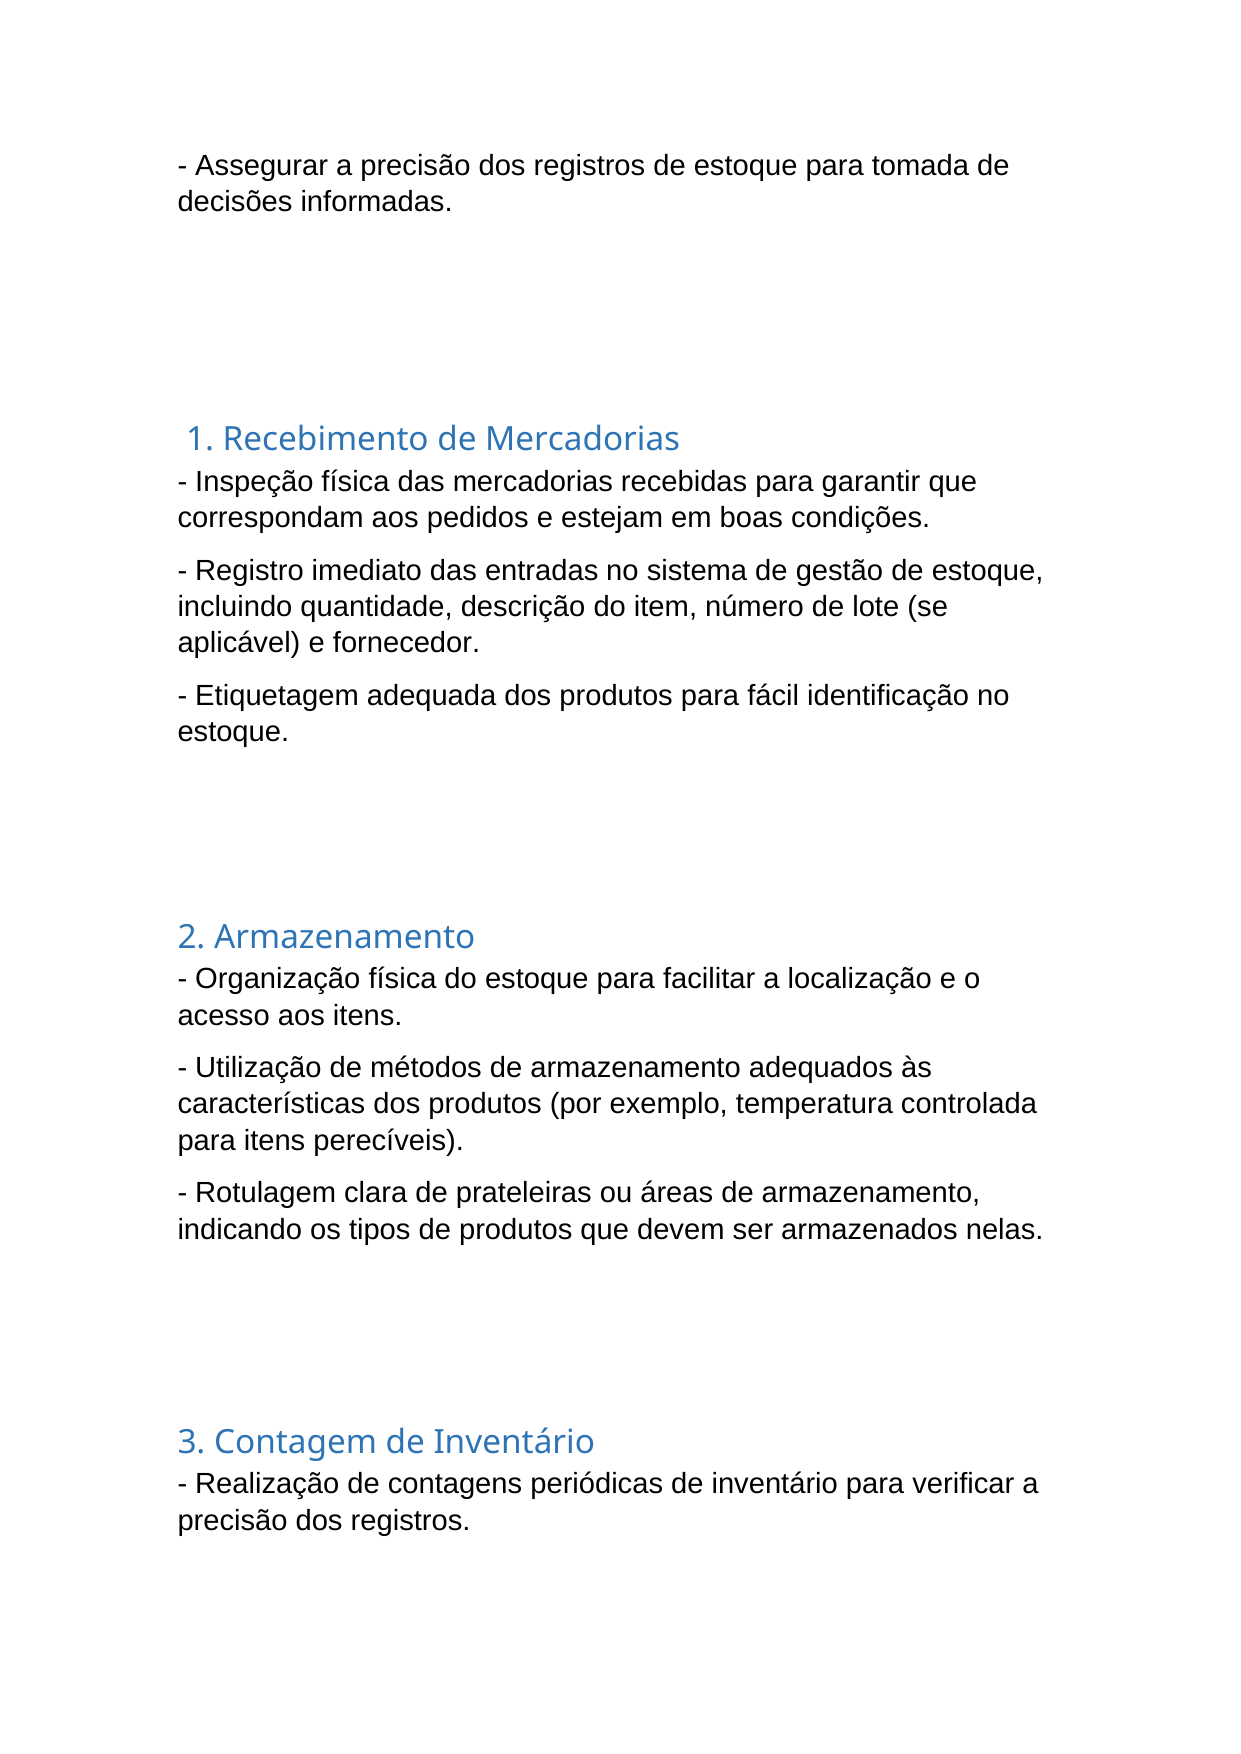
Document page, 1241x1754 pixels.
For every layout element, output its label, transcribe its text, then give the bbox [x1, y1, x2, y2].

subtitle 2. Armazenamento [177, 912, 1063, 958]
text - Rotulagem clara de prateleiras ou áreas de armazenamento, indicando os tipos de produtos que devem ser armazenados nelas. [177, 1176, 1063, 1245]
subtitle 3. Contagem de Inventário [177, 1320, 1063, 1463]
text - Registro imediato das entradas no sistema de gestão de estoque, incluindo quantidade, descrição do item, número de lote (se aplicável) e fornecedor. [177, 553, 1063, 658]
text - Etiquetagem adequada dos produtos para fácil identificação no estoque. [177, 678, 1063, 747]
text - Organização física do estoque para facilitar a localização e o acesso aos itens. [177, 961, 1063, 1031]
text - Inspeção física das mercadorias recebidas para garantir que correspondam aos pedidos e estejam em boas condições. [177, 464, 1063, 533]
text - Utilização de métodos de armazenamento adequados às características dos produtos (por exemplo, temperatura controlada para itens perecíveis). [177, 1050, 1063, 1156]
subtitle 1. Recebimento de Mercadorias [177, 415, 1063, 460]
text - Realização de contagens periódicas de inventário para verificar a precisão dos registros. [177, 1467, 1063, 1536]
text - Assegurar a precisão dos registros de estoque para tomada de decisões informadas. [177, 148, 1063, 217]
